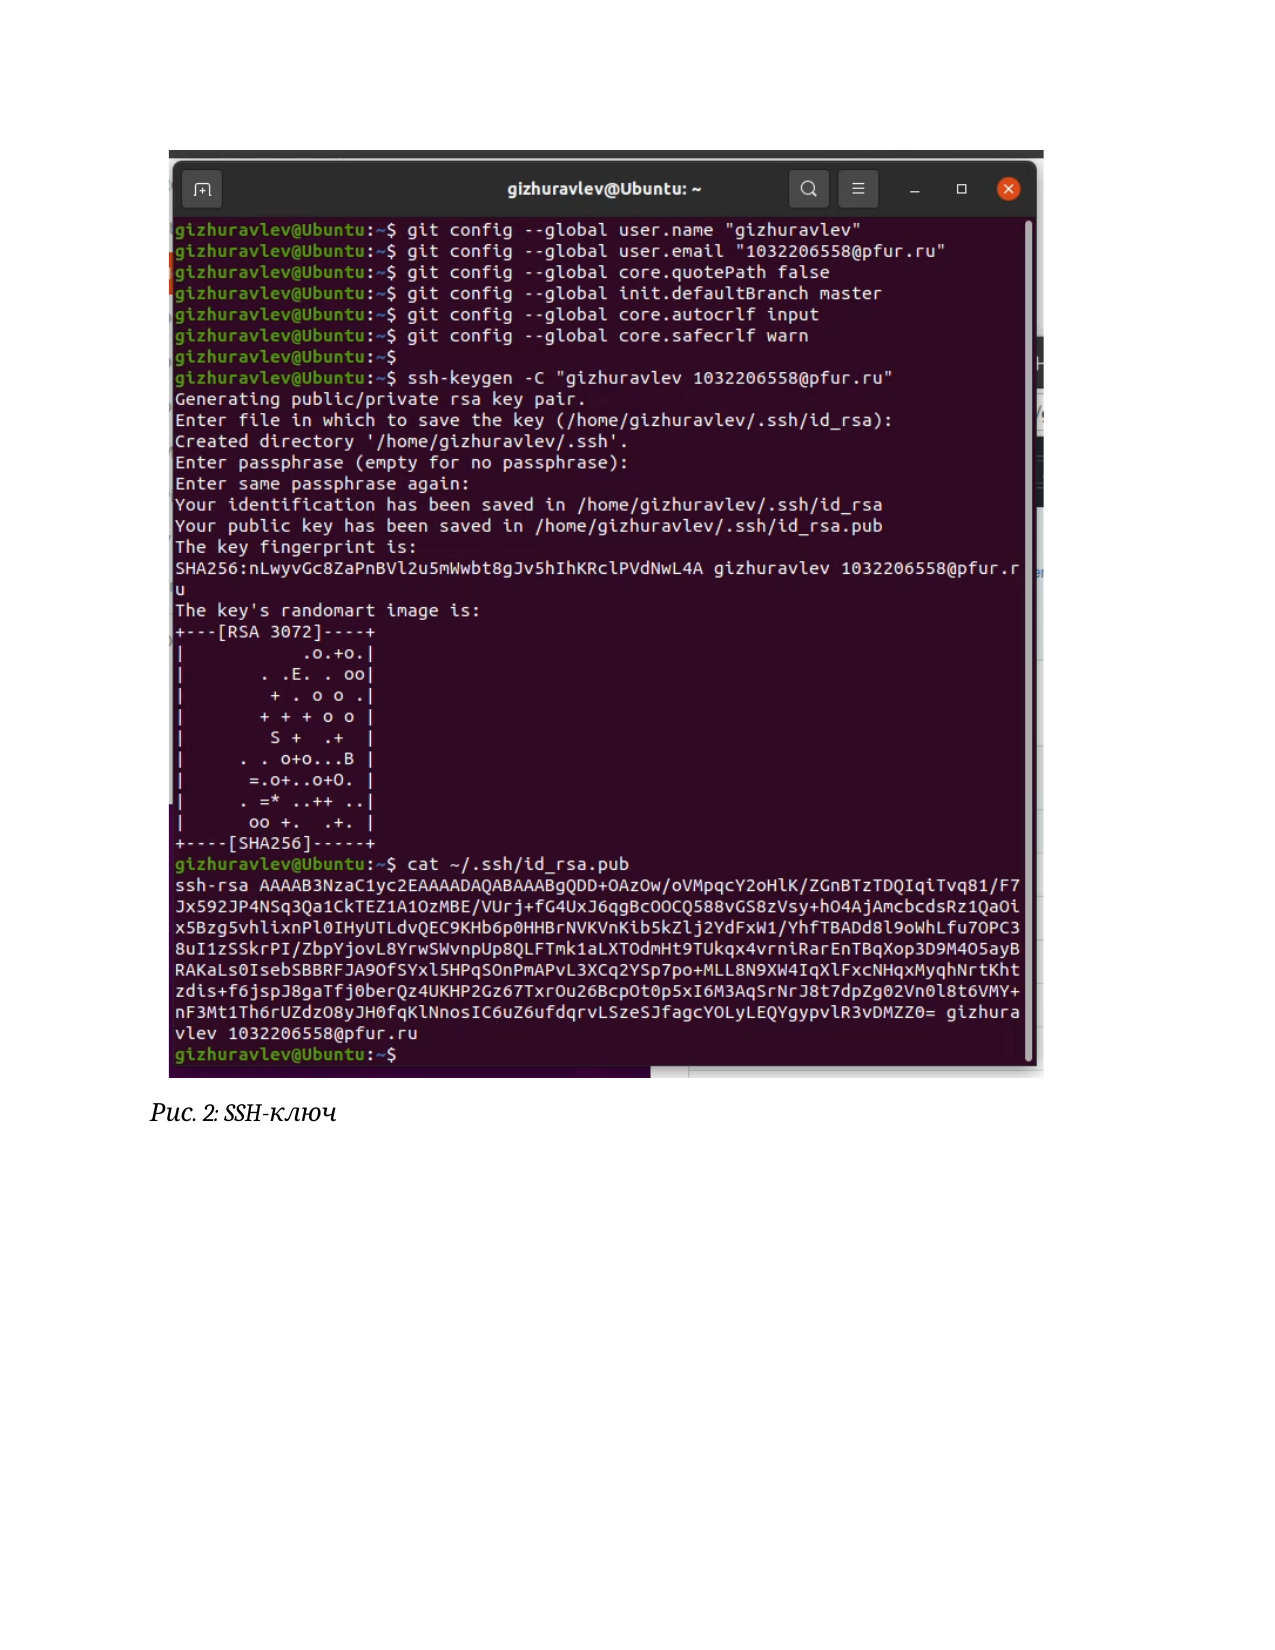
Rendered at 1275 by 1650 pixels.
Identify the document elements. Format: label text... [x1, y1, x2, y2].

text Рис. 2: SSH-ключ [150, 1098, 1125, 1127]
picture [168, 150, 1044, 1078]
